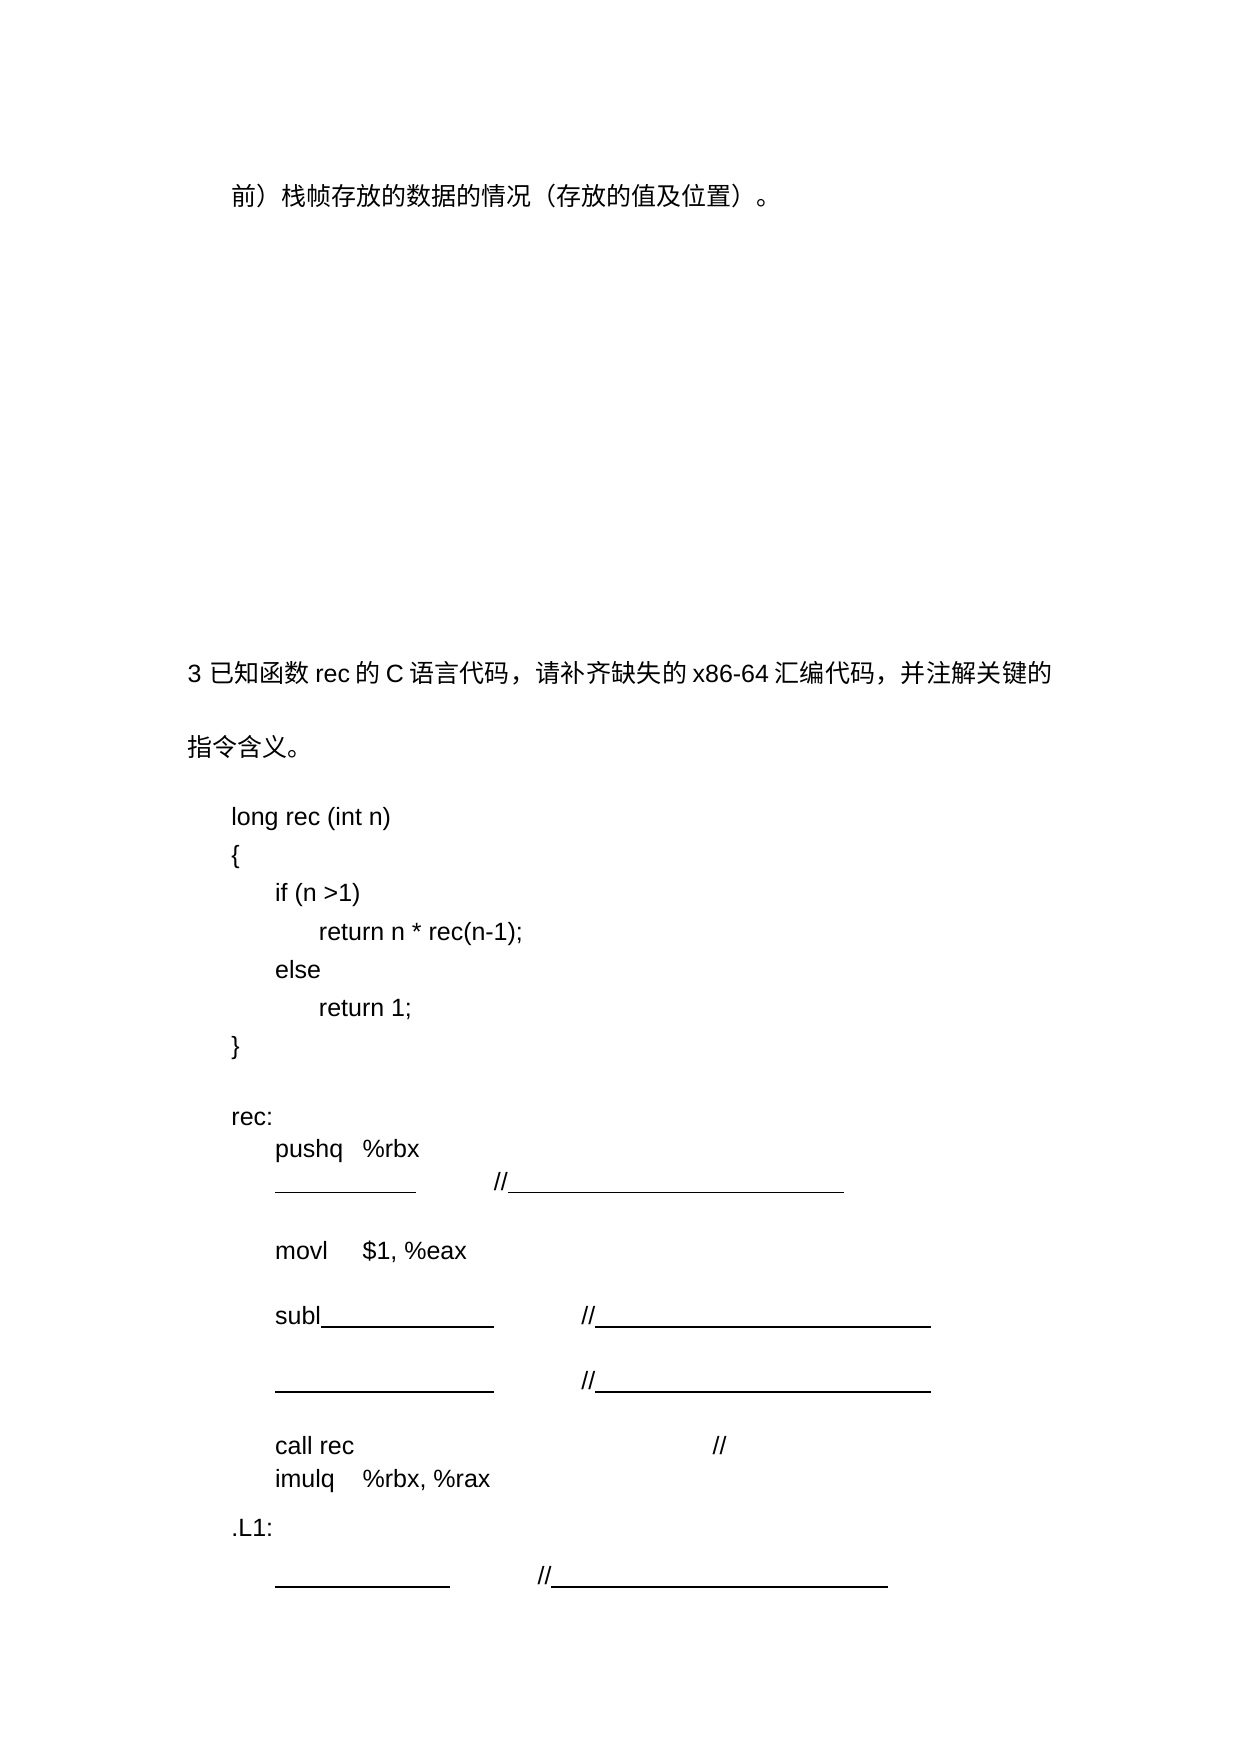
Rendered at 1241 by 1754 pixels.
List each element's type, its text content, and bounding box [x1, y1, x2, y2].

text subl // [187, 1299, 1053, 1332]
text return n * rec(n-1); [275, 915, 1053, 947]
text long rec (int n) [187, 800, 1053, 832]
text else [187, 953, 1053, 985]
text // [187, 1364, 1053, 1397]
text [231, 162, 1053, 227]
text call rec // [187, 1429, 1053, 1462]
text if (n >1) [187, 876, 1053, 909]
text return 1; [275, 991, 1053, 1024]
text movl $1, %eax [231, 1234, 1053, 1267]
text // [231, 1165, 1053, 1198]
text .L1: [187, 1511, 1053, 1543]
text pushq %rbx [187, 1133, 1053, 1165]
text } [187, 1029, 1053, 1062]
text imulq %rbx, %rax [187, 1462, 1053, 1494]
text // [187, 1559, 1053, 1592]
text rec: [187, 1100, 1053, 1133]
text 3 已知函数rec的C语言代码，请补齐缺失的x86-64汇编代码，并注解关键的指令含义。 [187, 639, 1053, 778]
text { [187, 838, 1053, 871]
